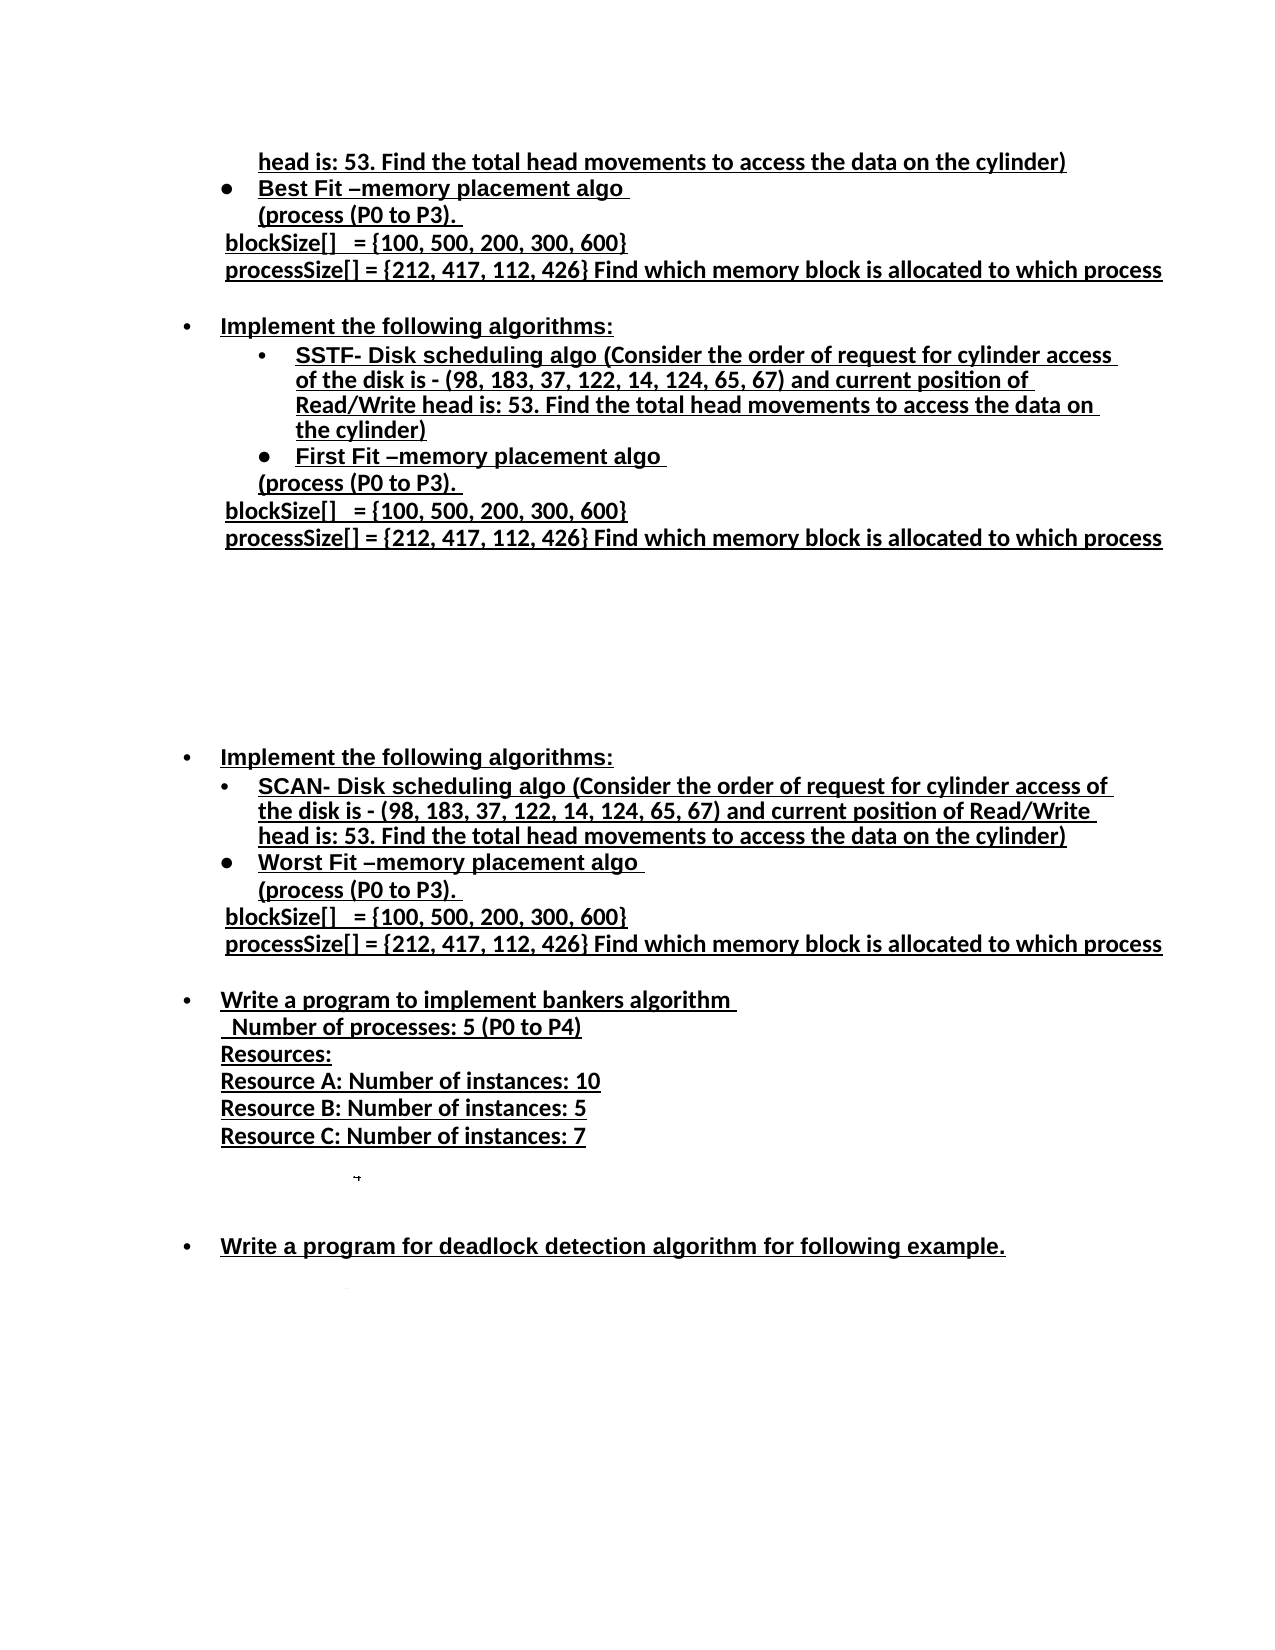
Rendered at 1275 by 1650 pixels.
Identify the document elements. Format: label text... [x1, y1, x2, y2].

text Resource A: Number of instances: 10 [220, 1068, 1142, 1095]
text blockSize[] = {100, 500, 200, 300, 600} [225, 903, 1170, 931]
list Implement the following algorithms: [183, 746, 1125, 771]
text (process (P0 to P3). [258, 876, 1170, 903]
list Best Fit –memory placement algo [220, 175, 1170, 202]
list Worst Fit –memory placement algo [220, 849, 1170, 876]
text Resource B: Number of instances: 5 [220, 1095, 1142, 1122]
list SCAN- Disk scheduling algo (Consider the order of request for cylinder access of the disk is - (98, 183, 37, 122, 14, 124, 65, 67) and current position of Read/Write head is: 53. Find the total head movements to access the data on the cylinder) [220, 774, 1125, 849]
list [220, 150, 1125, 175]
text processSize[] = {212, 417, 112, 426} Find which memory block is allocated to which process [225, 257, 1170, 284]
list Write a program for deadlock detection algorithm for following example. [183, 1235, 1125, 1260]
list Write a program to implement bankers algorithm [183, 989, 1125, 1014]
text Resource C: Number of instances: 7 [220, 1122, 1142, 1149]
text Resources: [220, 1041, 1142, 1068]
text (process (P0 to P3). [258, 202, 1170, 229]
text processSize[] = {212, 417, 112, 426} Find which memory block is allocated to which process [225, 524, 1170, 552]
list SSTF- Disk scheduling algo (Consider the order of request for cylinder access of the disk is - (98, 183, 37, 122, 14, 124, 65, 67) and current position of Read/Write head is: 53. Find the total head movements to access the data on the cylinder) [258, 343, 1125, 443]
text Number of processes: 5 (P0 to P4) [220, 1014, 1142, 1041]
text processSize[] = {212, 417, 112, 426} Find which memory block is allocated to which process [225, 931, 1170, 958]
list Implement the following algorithms: [183, 314, 1125, 339]
list First Fit –memory placement algo [258, 443, 1170, 470]
text blockSize[] = {100, 500, 200, 300, 600} [225, 497, 1170, 524]
text blockSize[] = {100, 500, 200, 300, 600} [225, 229, 1170, 257]
text (process (P0 to P3). [258, 470, 1170, 497]
